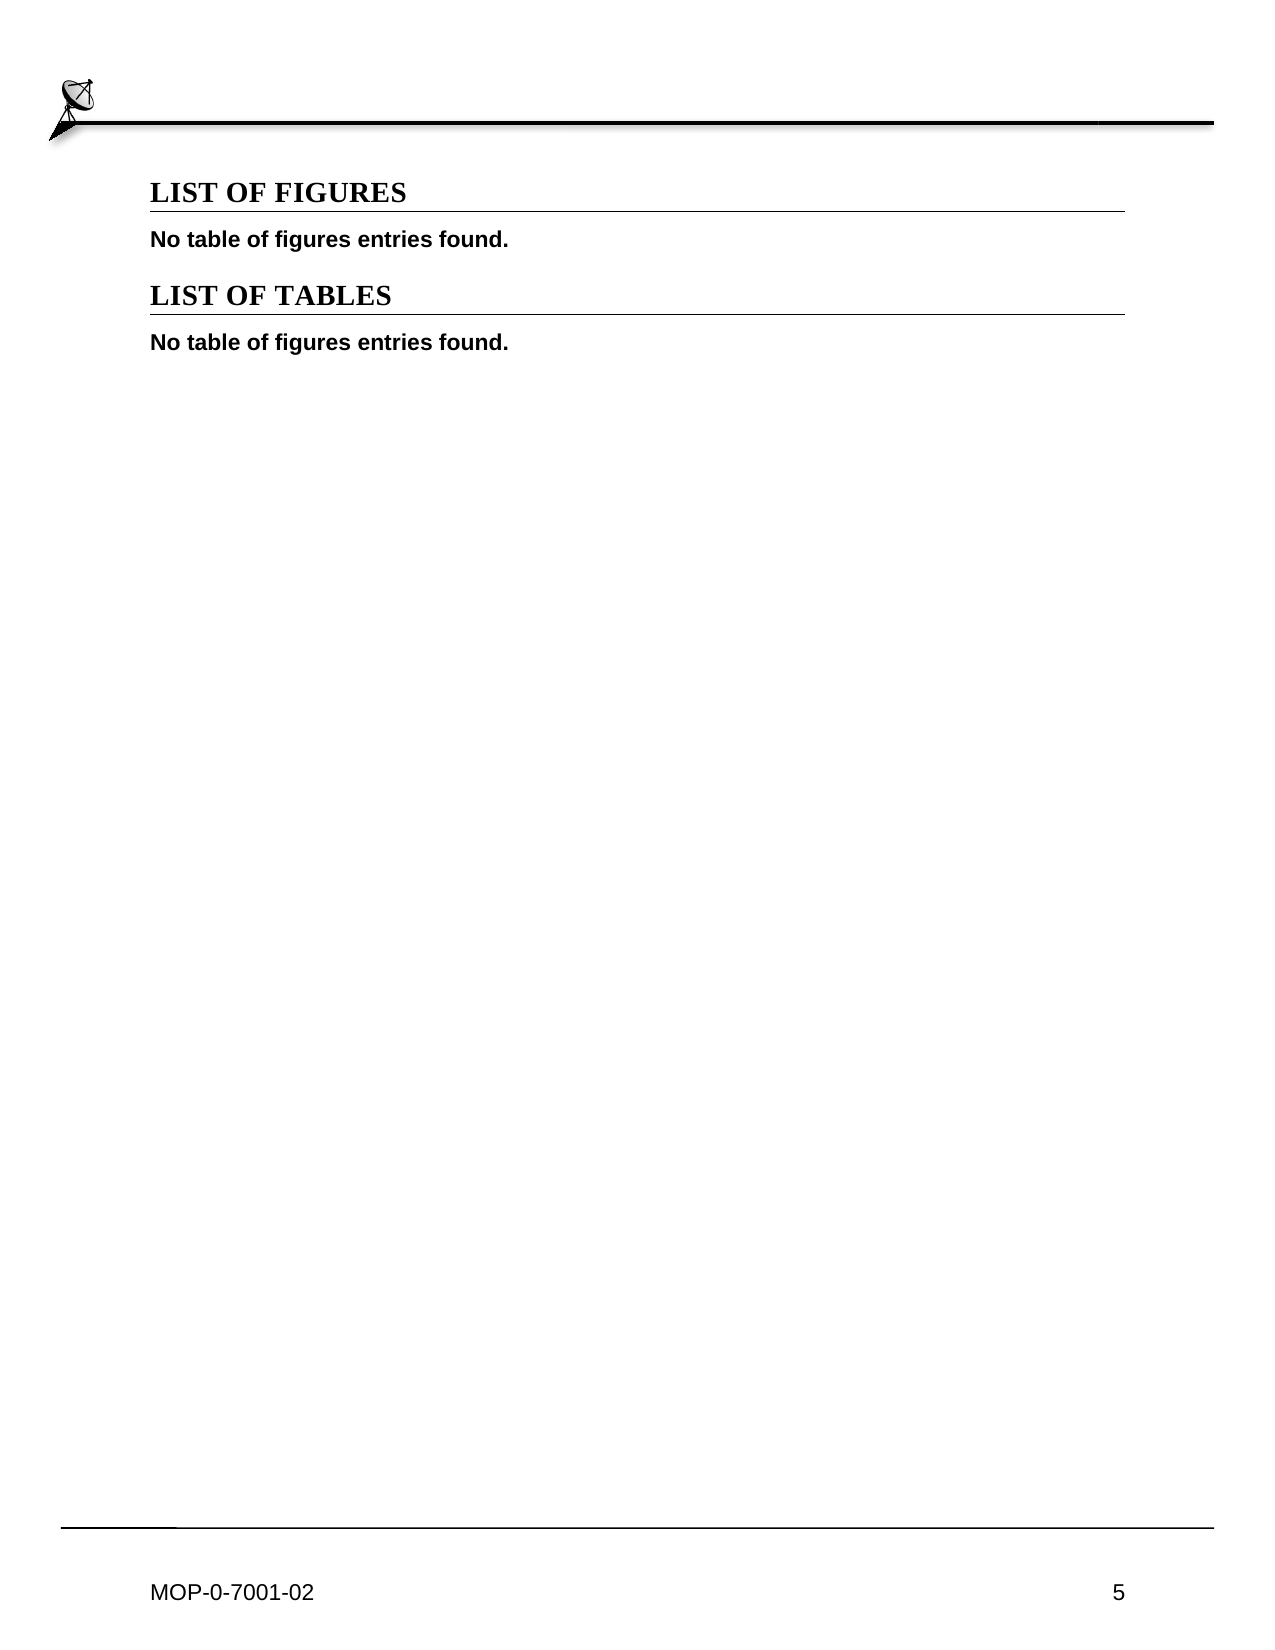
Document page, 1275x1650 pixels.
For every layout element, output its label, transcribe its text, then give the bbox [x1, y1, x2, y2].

text No table of figures entries found. [150, 329, 1125, 356]
subtitle List of Tables [150, 278, 1125, 314]
picture [58, 79, 94, 123]
text No table of figures entries found. [150, 226, 1125, 252]
subtitle List of Figures [150, 175, 1125, 211]
